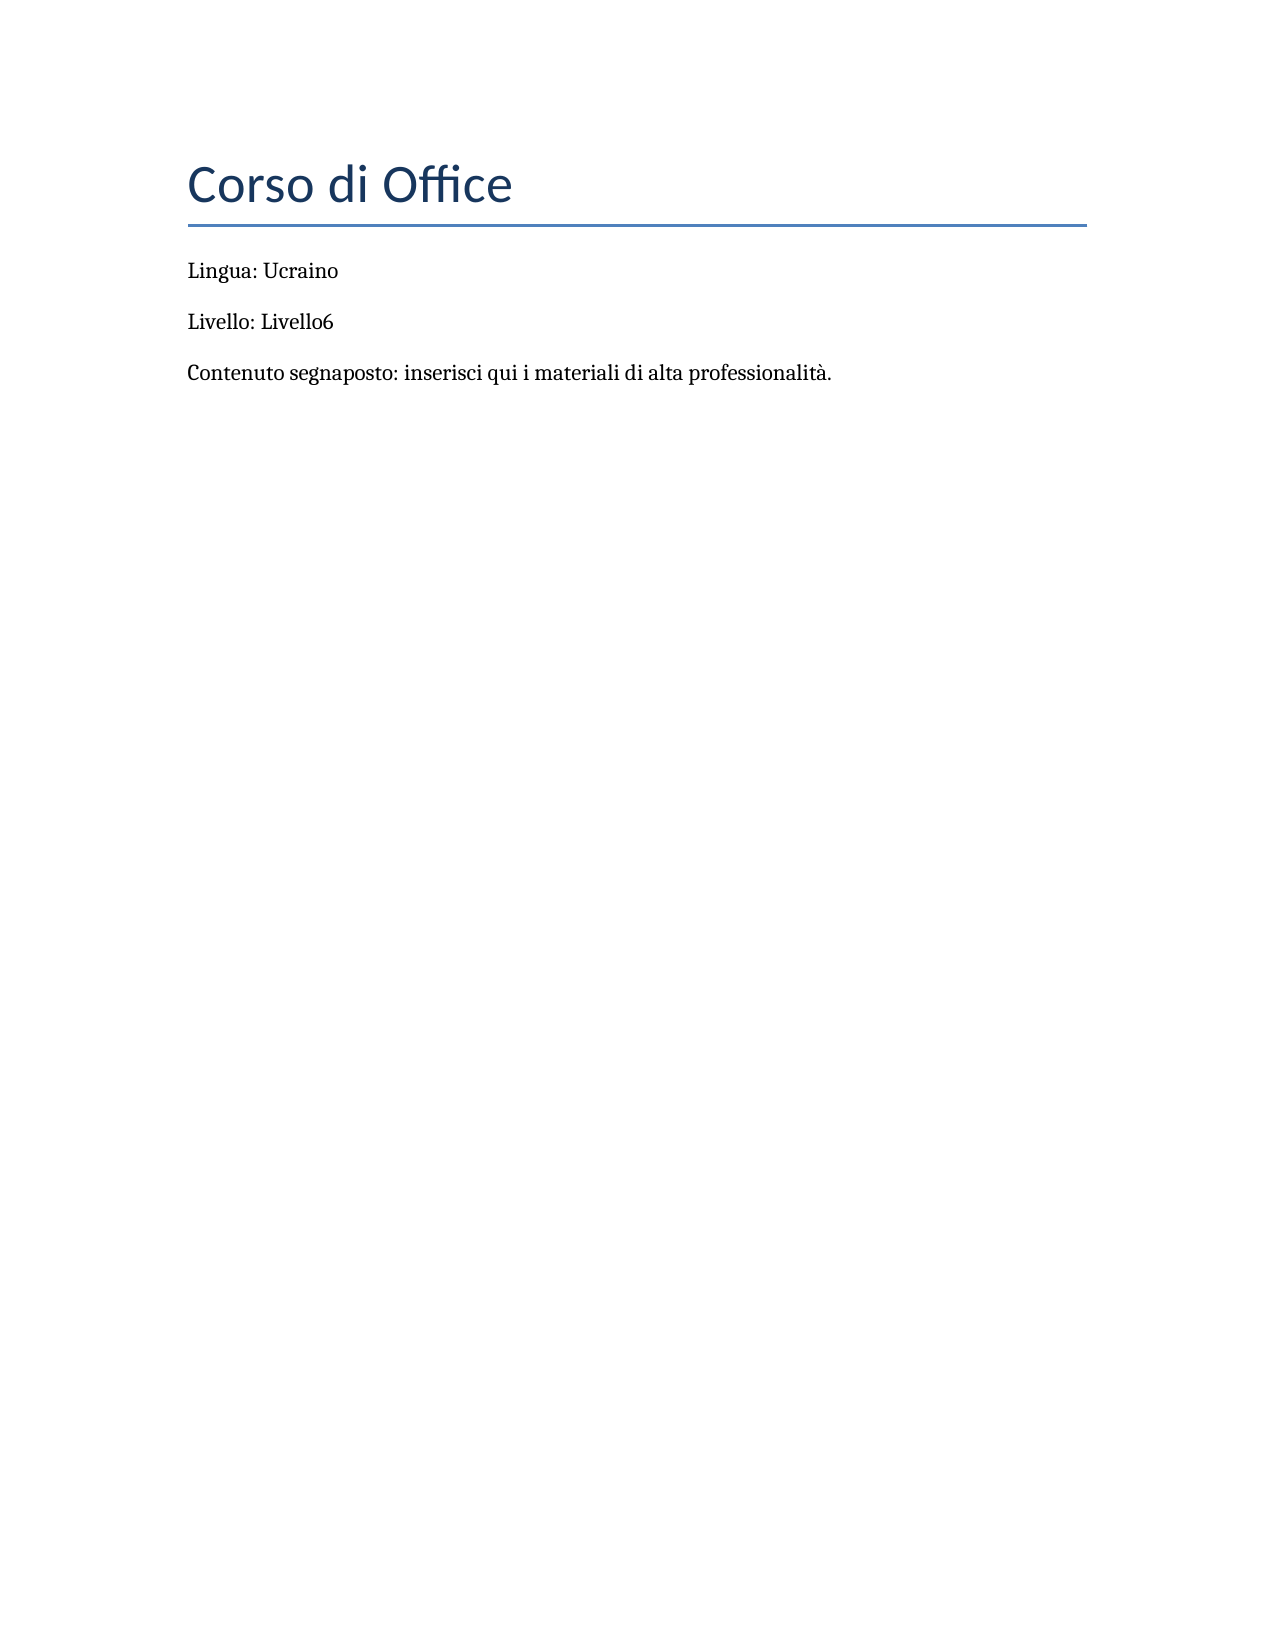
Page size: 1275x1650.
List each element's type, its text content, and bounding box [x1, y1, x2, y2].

text Livello: Livello6 [187, 309, 1087, 335]
text Contenuto segnaposto: inserisci qui i materiali di alta professionalità. [187, 360, 1087, 386]
title Corso di Office [187, 150, 1087, 227]
text Lingua: Ucraino [187, 258, 1087, 284]
